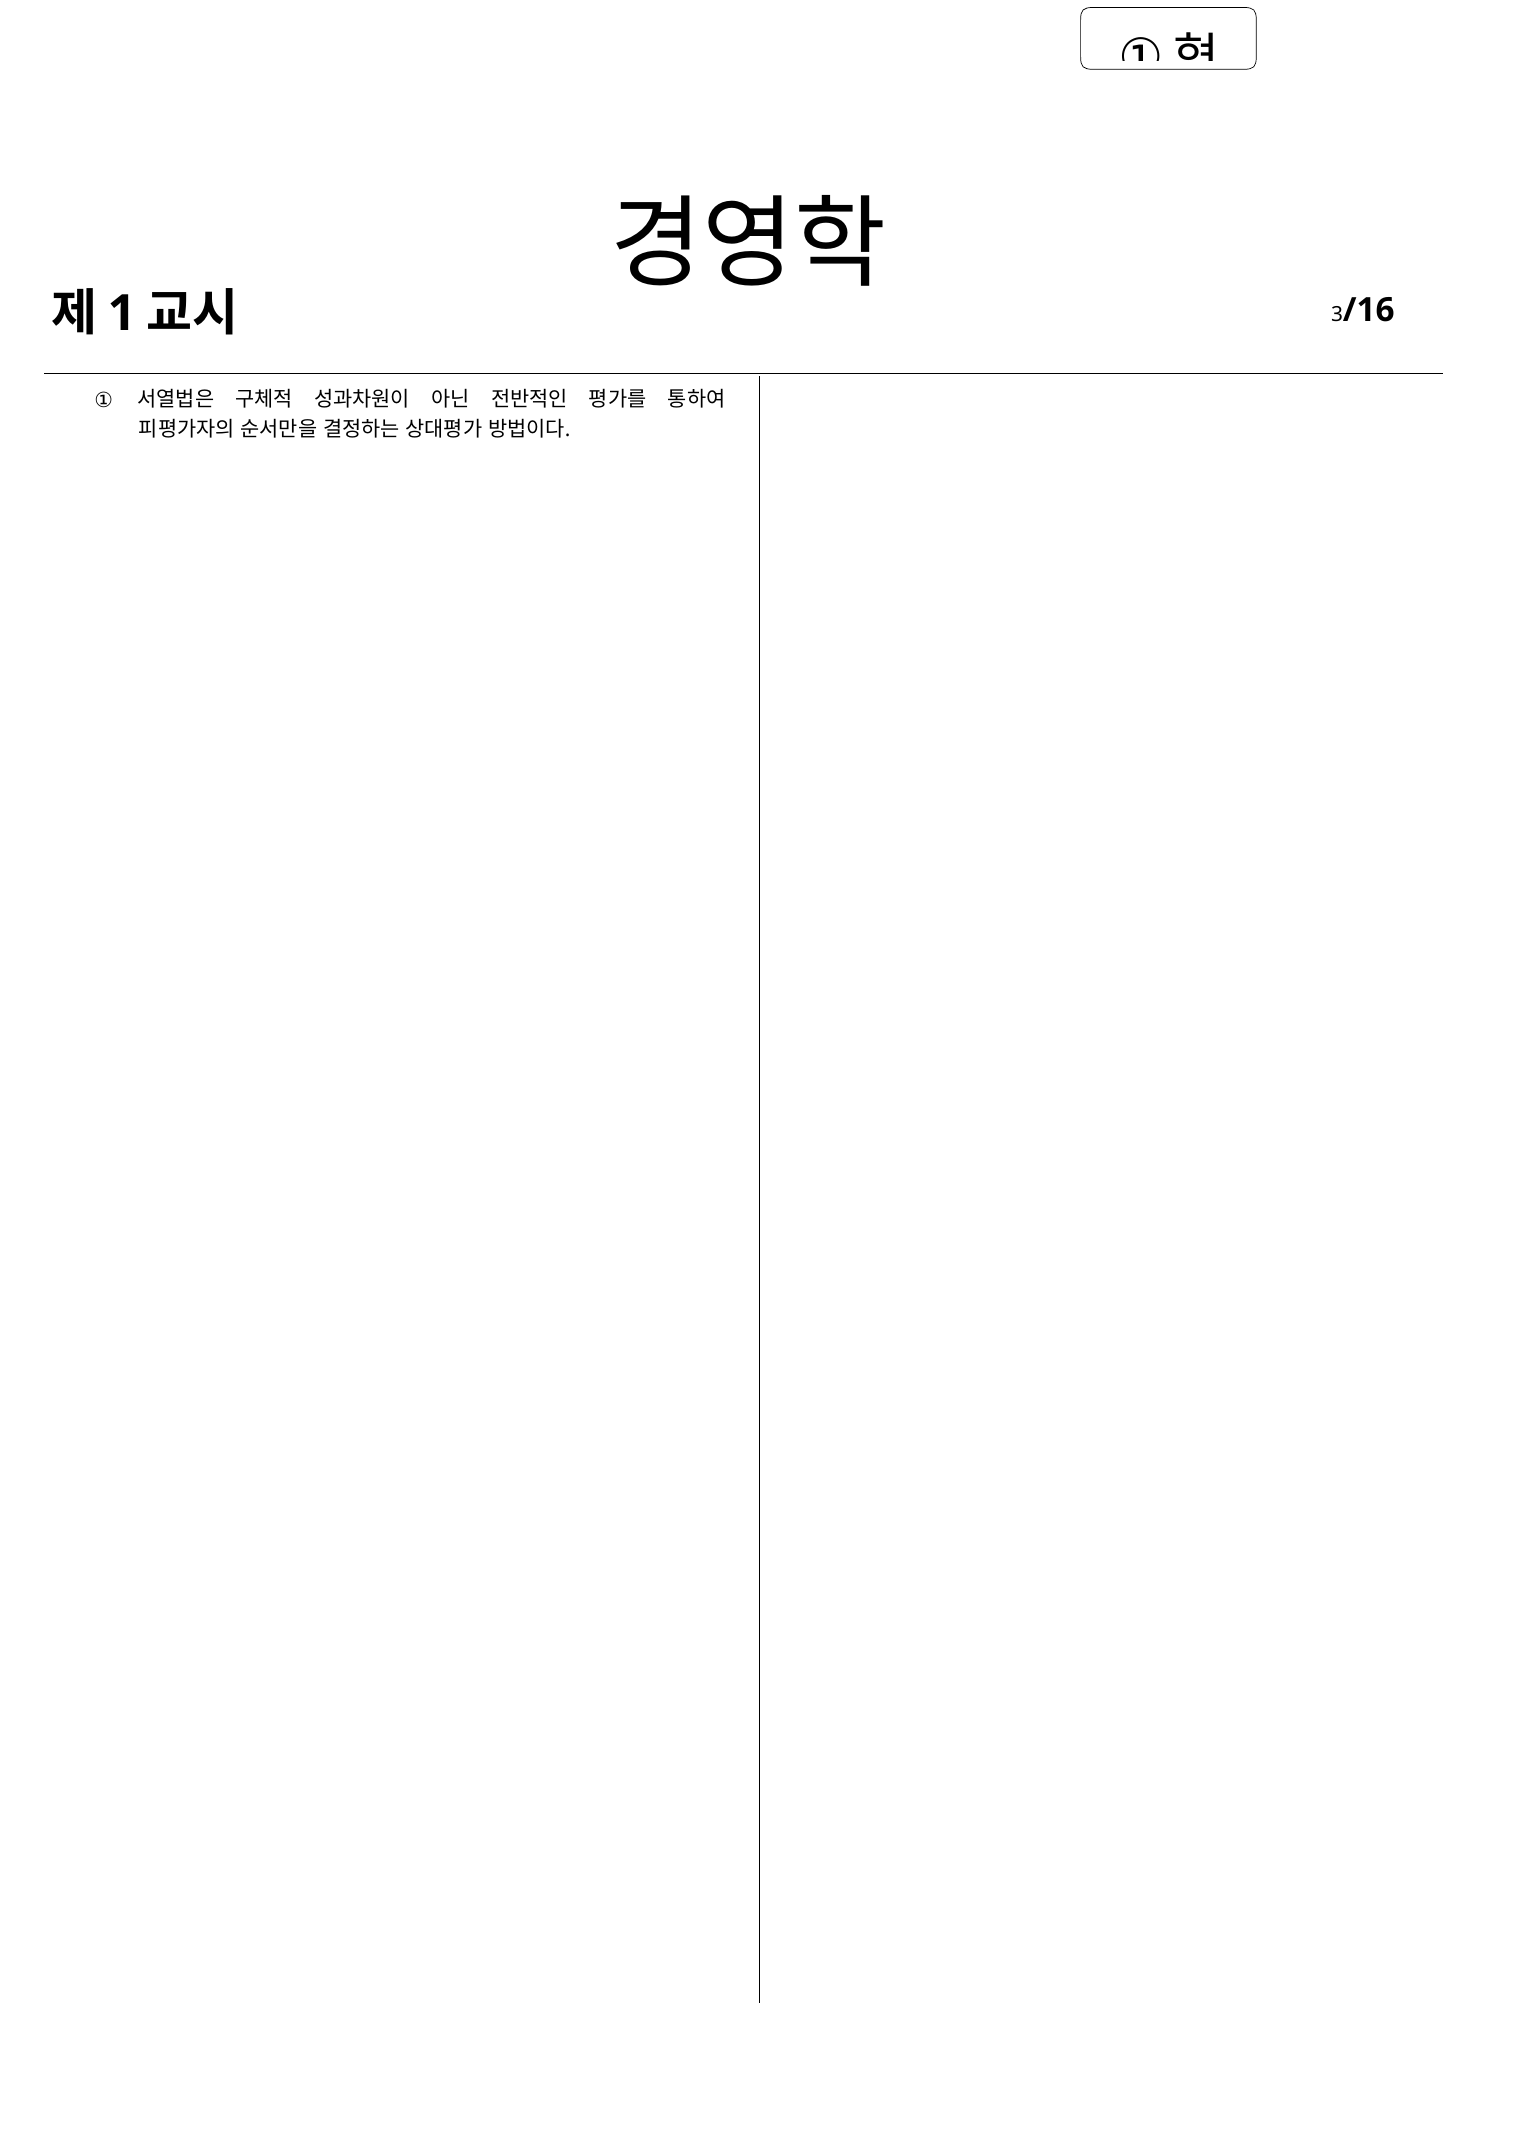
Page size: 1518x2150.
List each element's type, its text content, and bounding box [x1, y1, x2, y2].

table_header 서열법은 구체적 성과차원이 아닌 전반적인 평가를 통하여 피평가자의 순서만을 결정하는 상대평가 방법이다. [127, 377, 736, 450]
table_header ① [84, 377, 127, 450]
